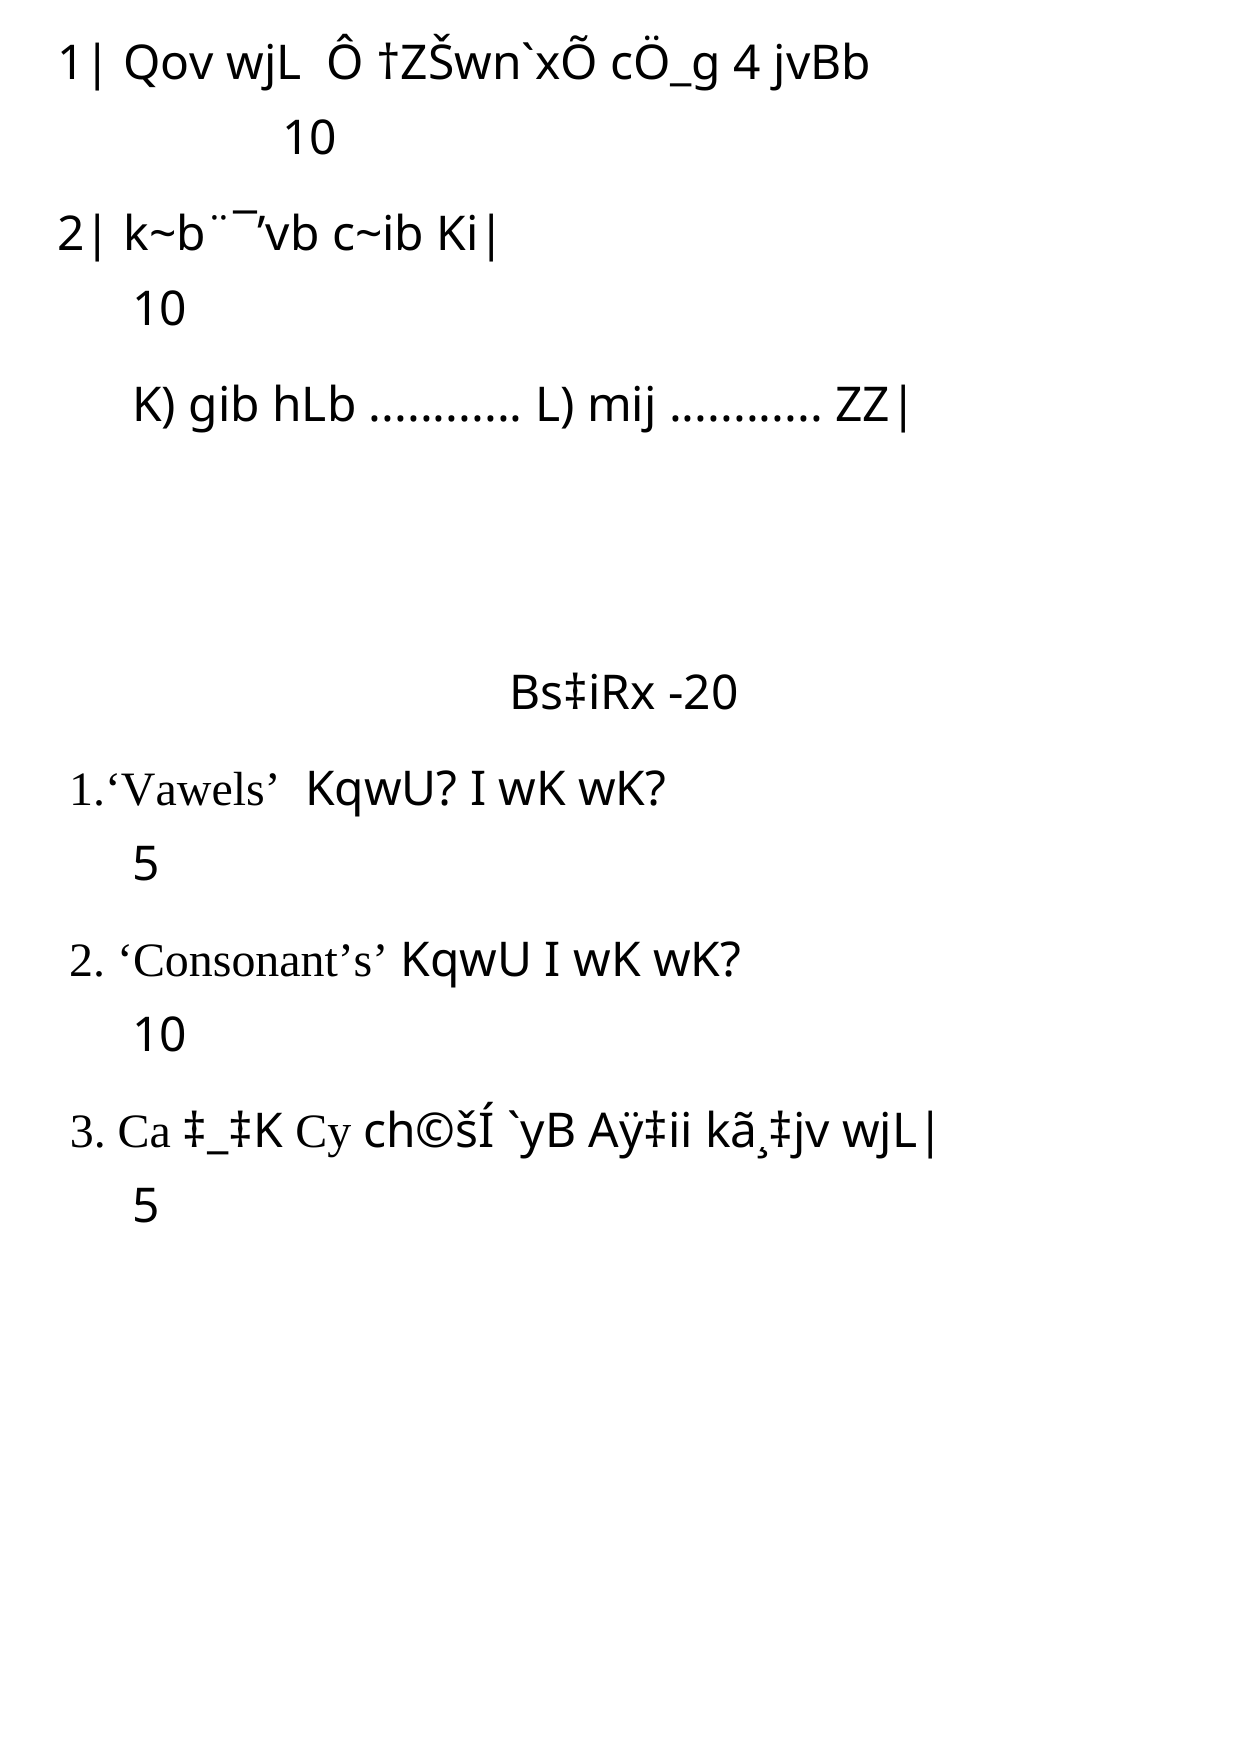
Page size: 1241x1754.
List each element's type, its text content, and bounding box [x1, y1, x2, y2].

text K) gib hLb ............ L) mij ............ ZZ| [57, 370, 1191, 436]
text Bs‡iRx -20 [57, 658, 1191, 723]
text 1| Qov wjL Ô †ZŠwn`xÕ cÖ_g 4 jvBb 10 [57, 28, 1191, 168]
text 3. Ca ‡_‡K Cy ch©šÍ `yB Aÿ‡ii kã¸‡jv wjL| 5 [57, 1096, 1191, 1236]
text 2| k~b¨¯’vb c~ib Ki| 10 [57, 199, 1191, 339]
text 2. ‘Consonant’s’ KqwU I wK wK? 10 [57, 925, 1191, 1065]
text 1.‘Vawels’ KqwU? I wK wK? 5 [57, 754, 1191, 894]
